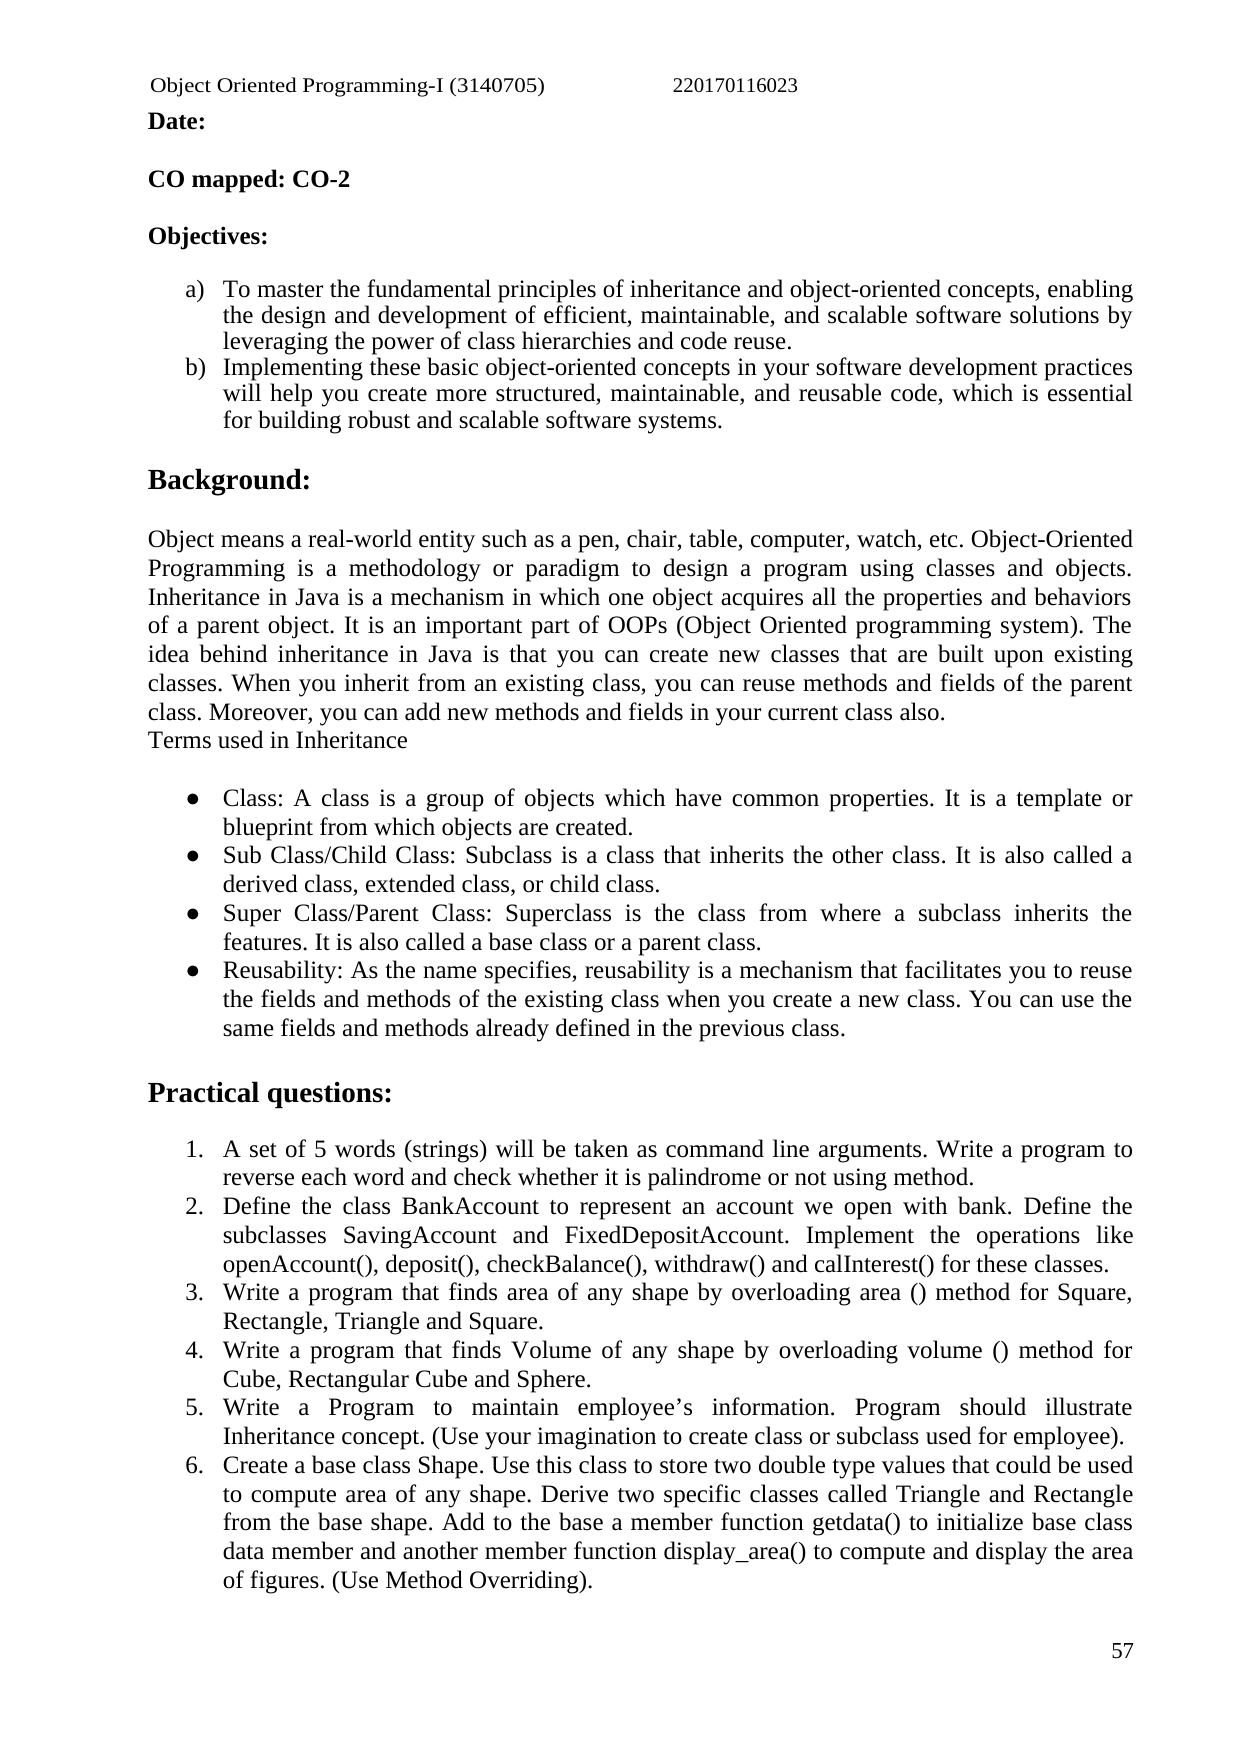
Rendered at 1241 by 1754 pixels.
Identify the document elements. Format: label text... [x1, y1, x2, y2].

list Class: A class is a group of objects which have common properties. It is a template or blueprint from which objects are created. [185, 783, 1134, 841]
text 6. Create a base class Shape. Use this class to store two double type values that could be used to compute area of any shape. Derive two specific classes called Triangle and Rectangle from the base shape. Add to the base a member function getdata() to initialize base class data member and another member function display_area() to compute and display the area of figures. (Use Method Overriding). [185, 1450, 1134, 1594]
text Objectives: [148, 221, 1134, 250]
text Object means a real-world entity such as a pen, chair, table, computer, watch, etc. Object-Oriented Programming is a methodology or paradigm to design a program using classes and objects. Inheritance in Java is a mechanism in which one object acquires all the properties and behaviors of a parent object. It is an important part of OOPs (Object Oriented programming system). The idea behind inheritance in Java is that you can create new classes that are built upon existing classes. When you inherit from an existing class, you can reuse methods and fields of the parent class. Moreover, you can add new methods and fields in your current class also. [148, 524, 1134, 726]
text 3. Write a program that finds area of any shape by overloading area () method for Square, Rectangle, Triangle and Square. [185, 1277, 1134, 1335]
list Super Class/Parent Class: Superclass is the class from where a subclass inherits the features. It is also called a base class or a parent class. [185, 898, 1134, 956]
text 5. Write a Program to maintain employee’s information. Program should illustrate Inheritance concept. (Use your imagination to create class or subclass used for employee). [185, 1392, 1134, 1450]
text 2. Define the class BankAccount to represent an account we open with bank. Define the subclasses SavingAccount and FixedDepositAccount. Implement the operations like openAccount(), deposit(), checkBalance(), withdraw() and calInterest() for these classes. [185, 1191, 1134, 1277]
text Terms used in Inheritance [148, 726, 1134, 754]
text 1. A set of 5 words (strings) will be taken as command line arguments. Write a program to reverse each word and check whether it is palindrome or not using method. [185, 1134, 1134, 1191]
list To master the fundamental principles of inheritance and object-oriented concepts, enabling the design and development of efficient, maintainable, and scalable software solutions by leveraging the power of class hierarchies and code reuse. [185, 276, 1134, 355]
text 4. Write a program that finds Volume of any shape by overloading volume () method for Cube, Rectangular Cube and Sphere. [185, 1335, 1134, 1392]
list Sub Class/Child Class: Subclass is a class that inherits the other class. It is also called a derived class, extended class, or child class. [185, 841, 1134, 898]
text Practical questions: [148, 1075, 1134, 1109]
text Date: [148, 106, 1134, 135]
text Background: [148, 462, 1134, 496]
list Reusability: As the name specifies, reusability is a mechanism that facilitates you to reuse the fields and methods of the existing class when you create a new class. You can use the same fields and methods already defined in the previous class. [185, 956, 1134, 1042]
list Implementing these basic object-oriented concepts in your software development practices will help you create more structured, maintainable, and reusable code, which is essential for building robust and scalable software systems. [185, 355, 1134, 433]
text CO mapped: CO-2 [148, 164, 1134, 193]
